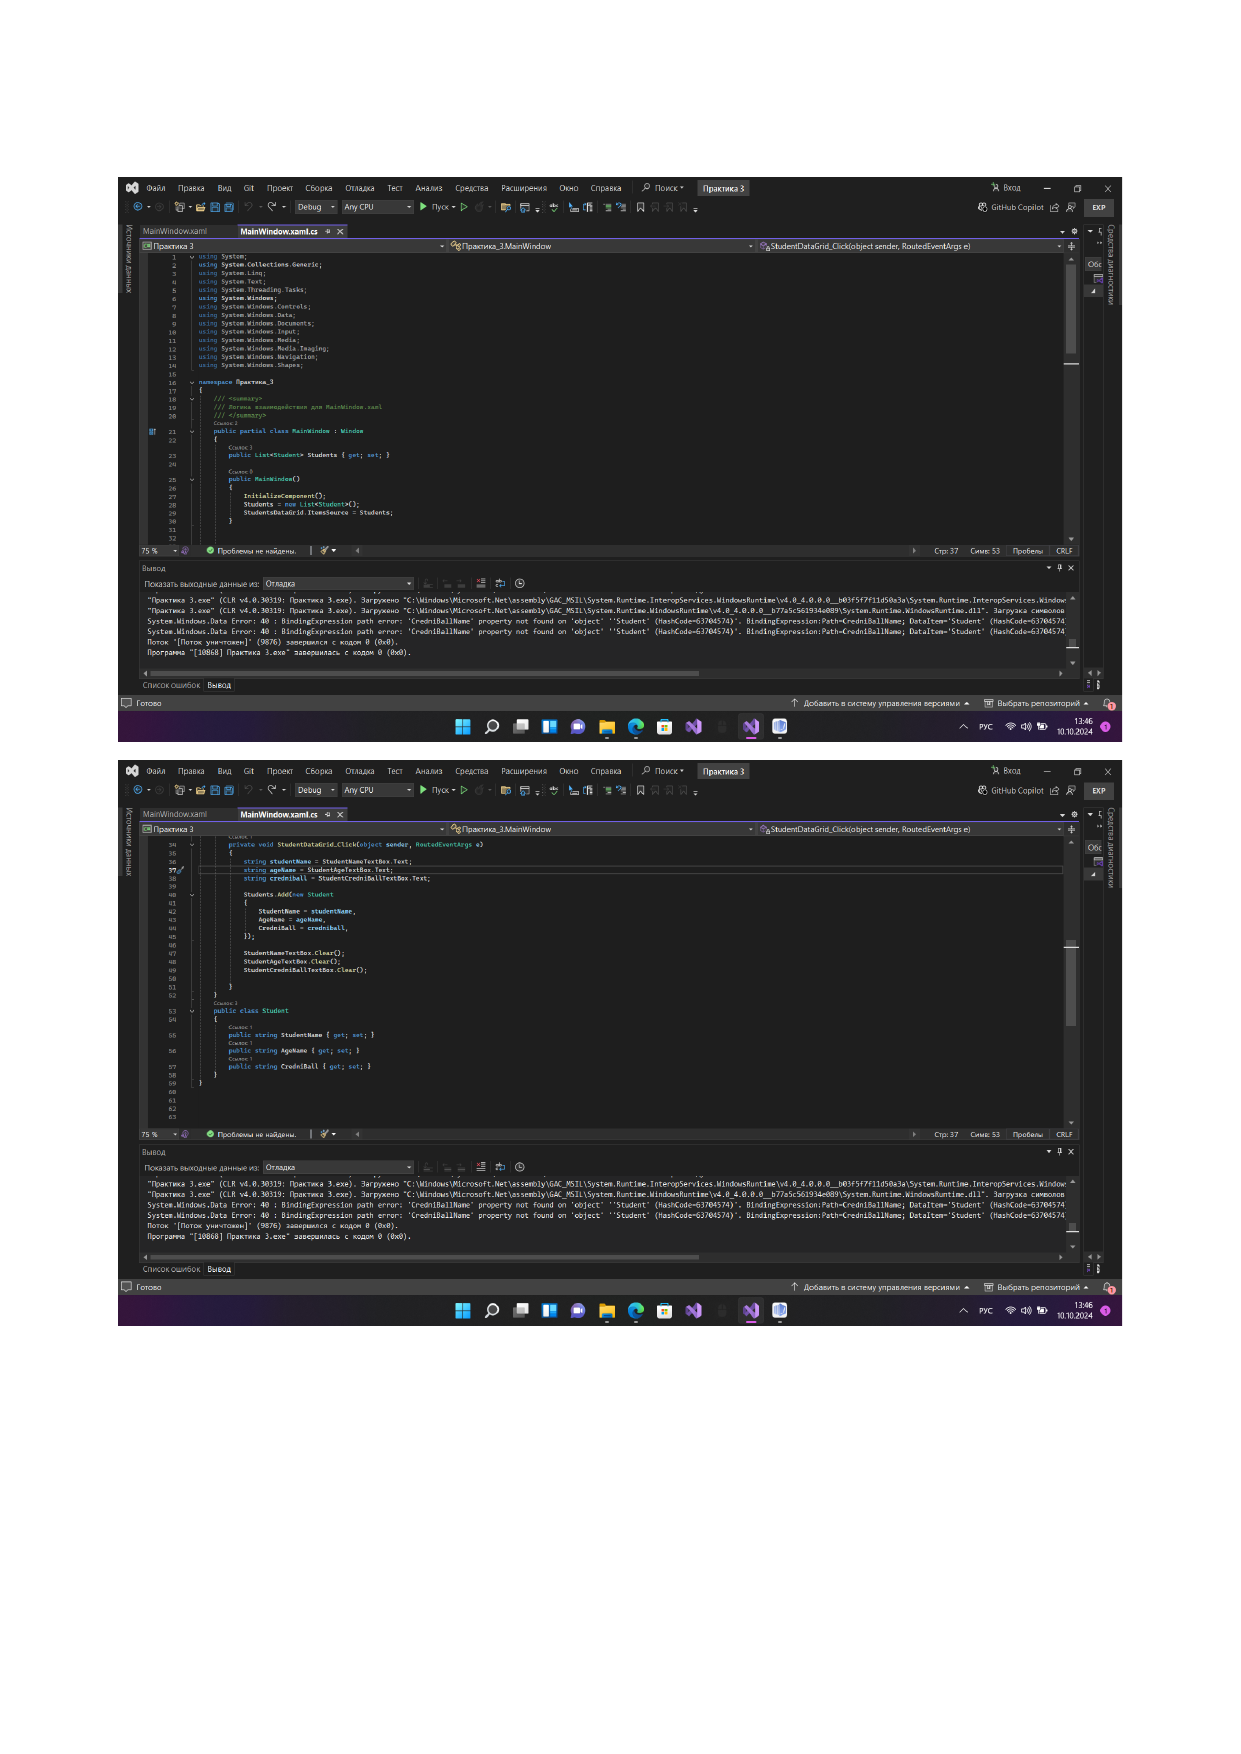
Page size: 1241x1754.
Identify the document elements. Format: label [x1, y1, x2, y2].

picture [118, 177, 1123, 742]
picture [118, 760, 1123, 1326]
